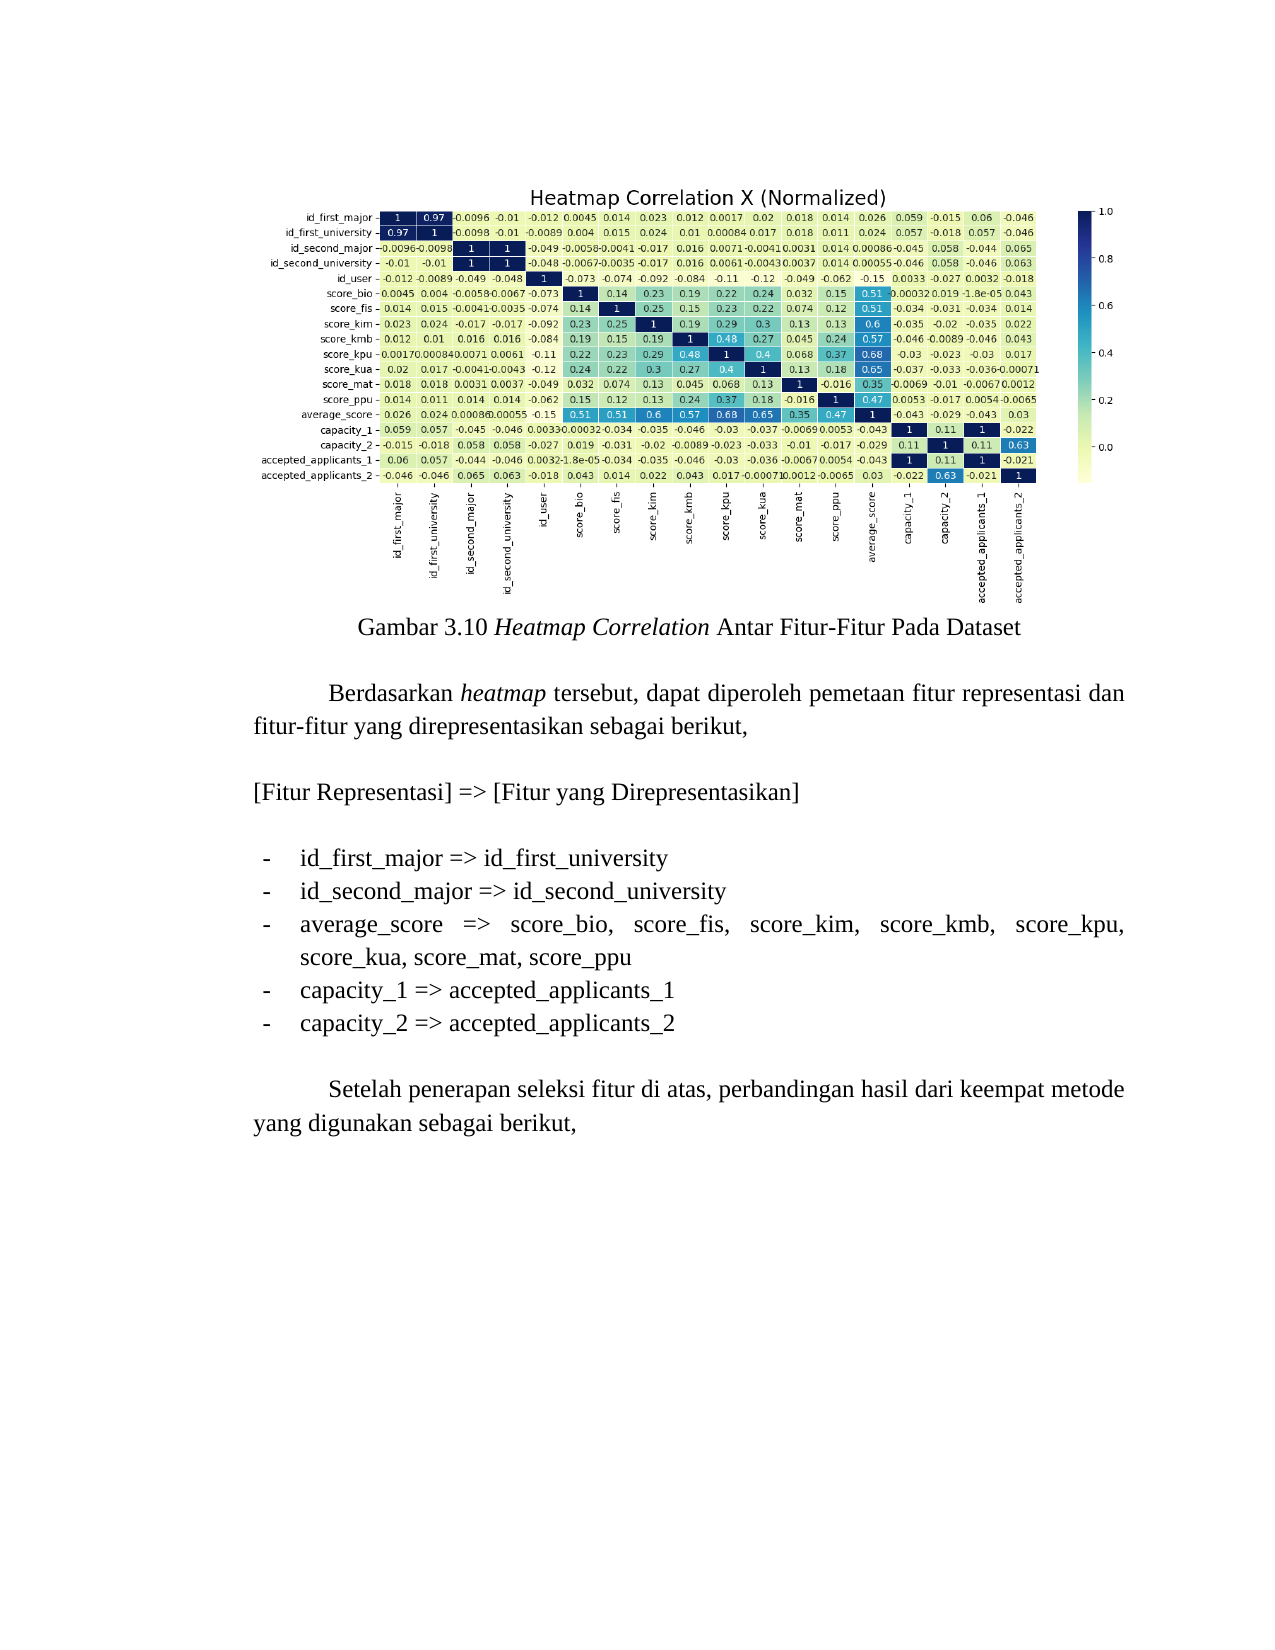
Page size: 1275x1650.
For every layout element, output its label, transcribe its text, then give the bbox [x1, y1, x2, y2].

text Setelah penerapan seleksi fitur di atas, perbandingan hasil dari keempat metode yang digunakan sebagai berikut, [253, 1074, 1125, 1136]
list id_first_major => id_first_university [262, 843, 1125, 872]
list id_second_major => id_second_university [262, 876, 1125, 905]
text [Fitur Representasi] => [Fitur yang Direpresentasikan] [253, 777, 1125, 806]
list capacity_1 => accepted_applicants_1 [262, 976, 1125, 1004]
picture [253, 183, 1120, 609]
list average_score => score_bio, score_fis, score_kim, score_kmb, score_kpu, score_kua, score_mat, score_ppu [262, 909, 1125, 971]
list capacity_2 => accepted_applicants_2 [262, 1008, 1125, 1037]
text Berdasarkan heatmap tersebut, dapat diperoleh pemetaan fitur representasi dan fitur-fitur yang direpresentasikan sebagai berikut, [253, 678, 1125, 740]
text Gambar 3.10 Heatmap Correlation Antar Fitur-Fitur Pada Dataset [253, 612, 1125, 641]
